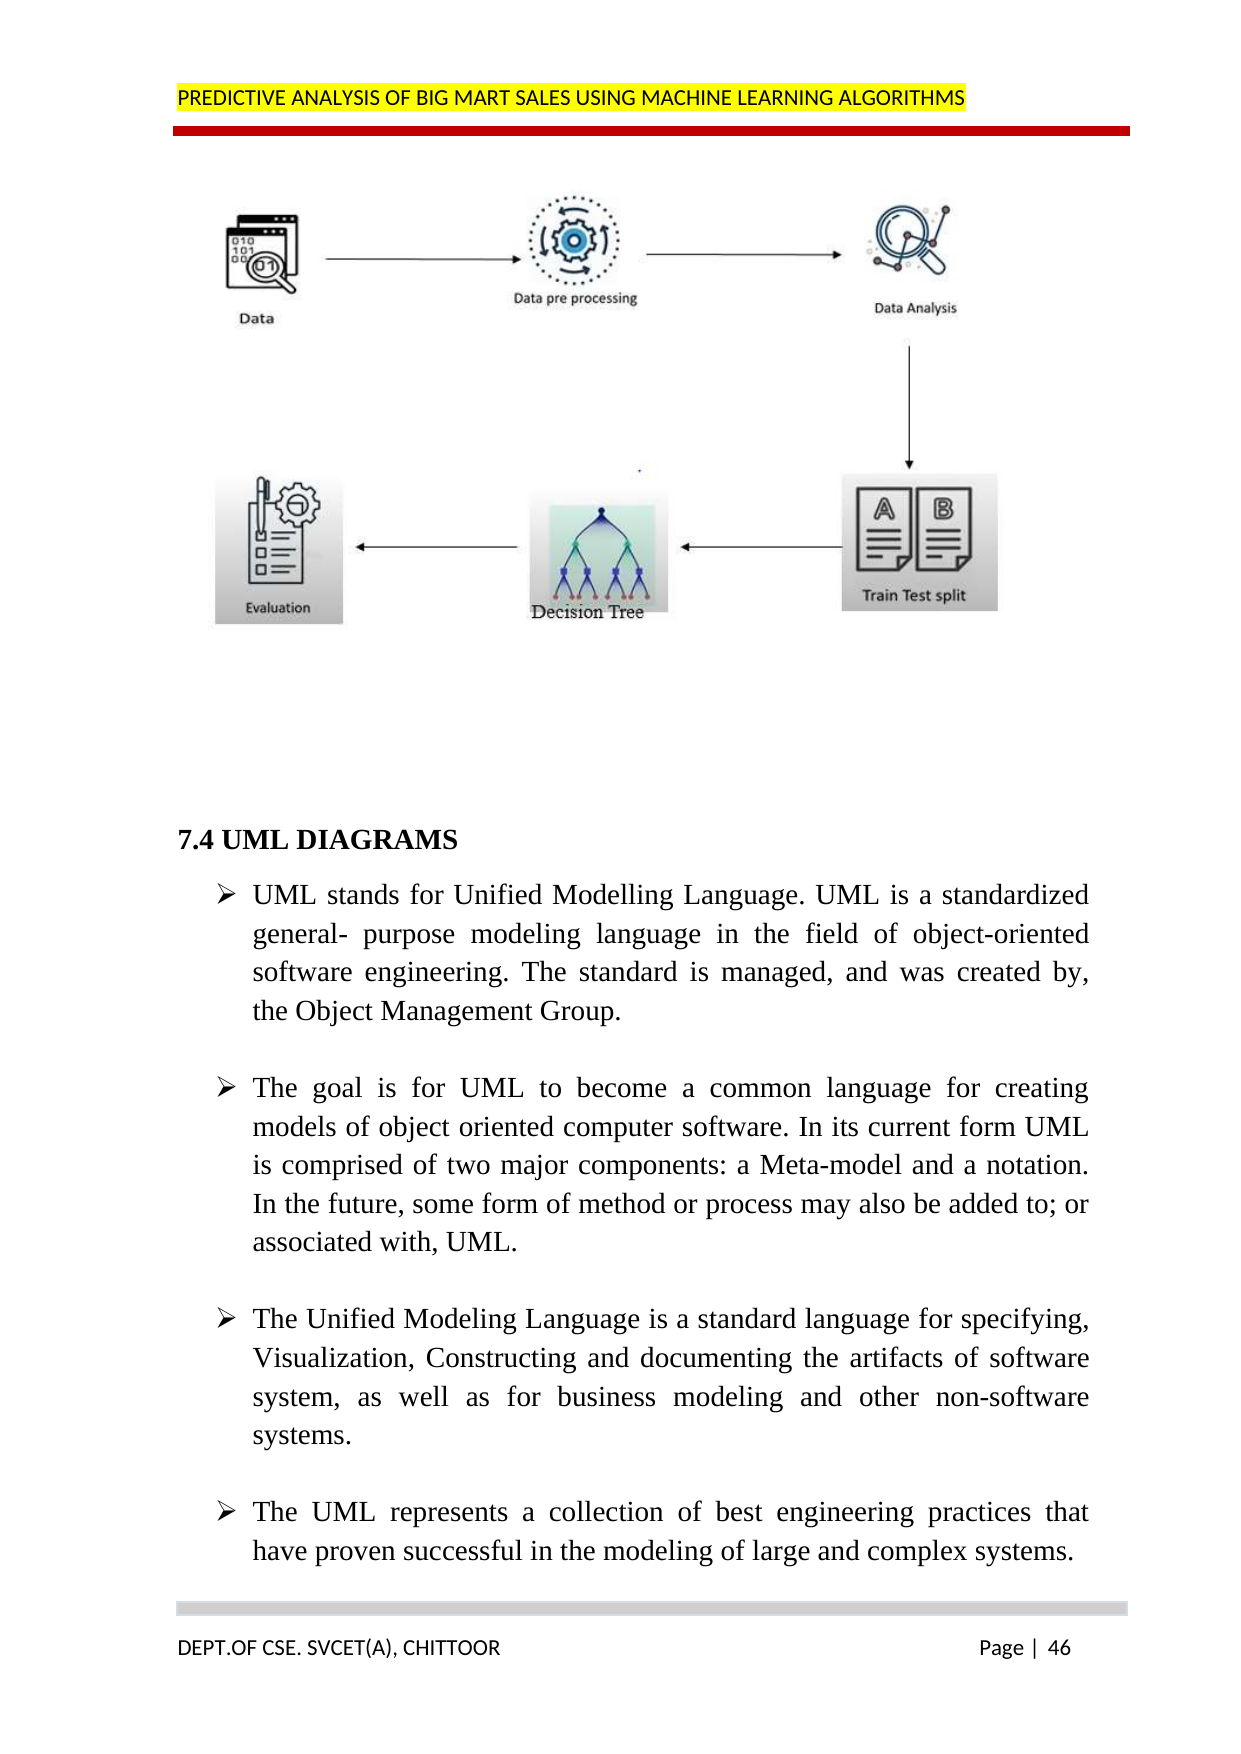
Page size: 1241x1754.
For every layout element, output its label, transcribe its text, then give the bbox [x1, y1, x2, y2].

list The Unified Modeling Language is a standard language for specifying, Visualization, Constructing and documenting the artifacts of software system, as well as for business modeling and other non-software systems. [215, 1302, 1090, 1451]
list UML stands for Unified Modelling Language. UML is a standardized general- purpose modeling language in the field of object-oriented software engineering. The standard is managed, and was created by, the Object Management Group. [215, 877, 1090, 1026]
list The UML represents a collection of best engineering practices that have proven successful in the modeling of large and complex systems. [215, 1494, 1090, 1567]
text 7.4 UML DIAGRAMS [177, 822, 1090, 856]
list The goal is for UML to become a common language for creating models of object oriented computer software. In its current form UML is comprised of two major components: a Meta-model and a notation. In the future, some form of method or process may also be added to; or associated with, UML. [215, 1070, 1090, 1258]
picture [207, 189, 1005, 630]
